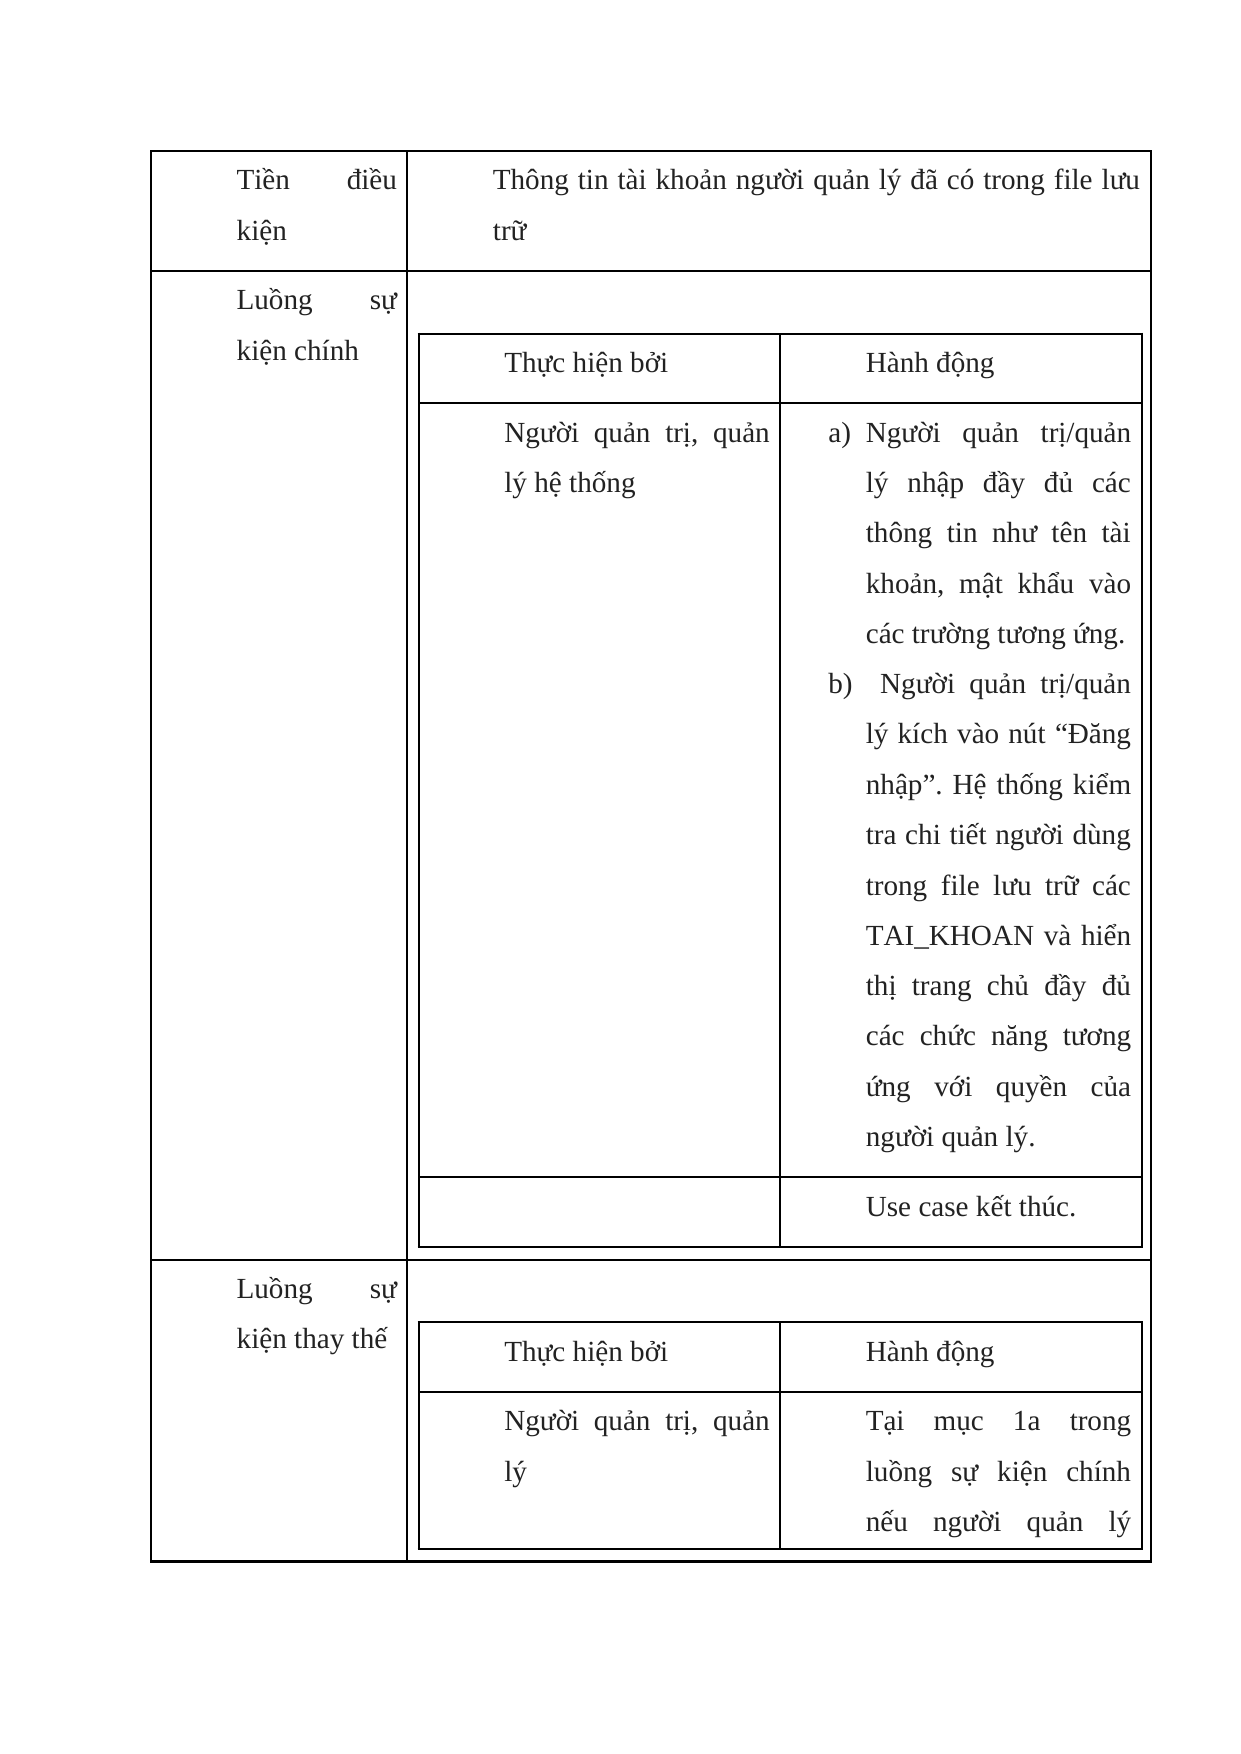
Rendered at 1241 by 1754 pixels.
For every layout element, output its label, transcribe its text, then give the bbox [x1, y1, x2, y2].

table_cell [408, 1261, 1150, 1560]
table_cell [152, 1261, 406, 1560]
table_cell Thông tin tài khoản người quản lý đã có trong file lưu trữ [408, 152, 1150, 270]
table_cell Luồng sự kiện chính [152, 272, 406, 1258]
table_cell [408, 272, 1150, 1258]
table_cell Tiền điều kiện [152, 152, 406, 270]
